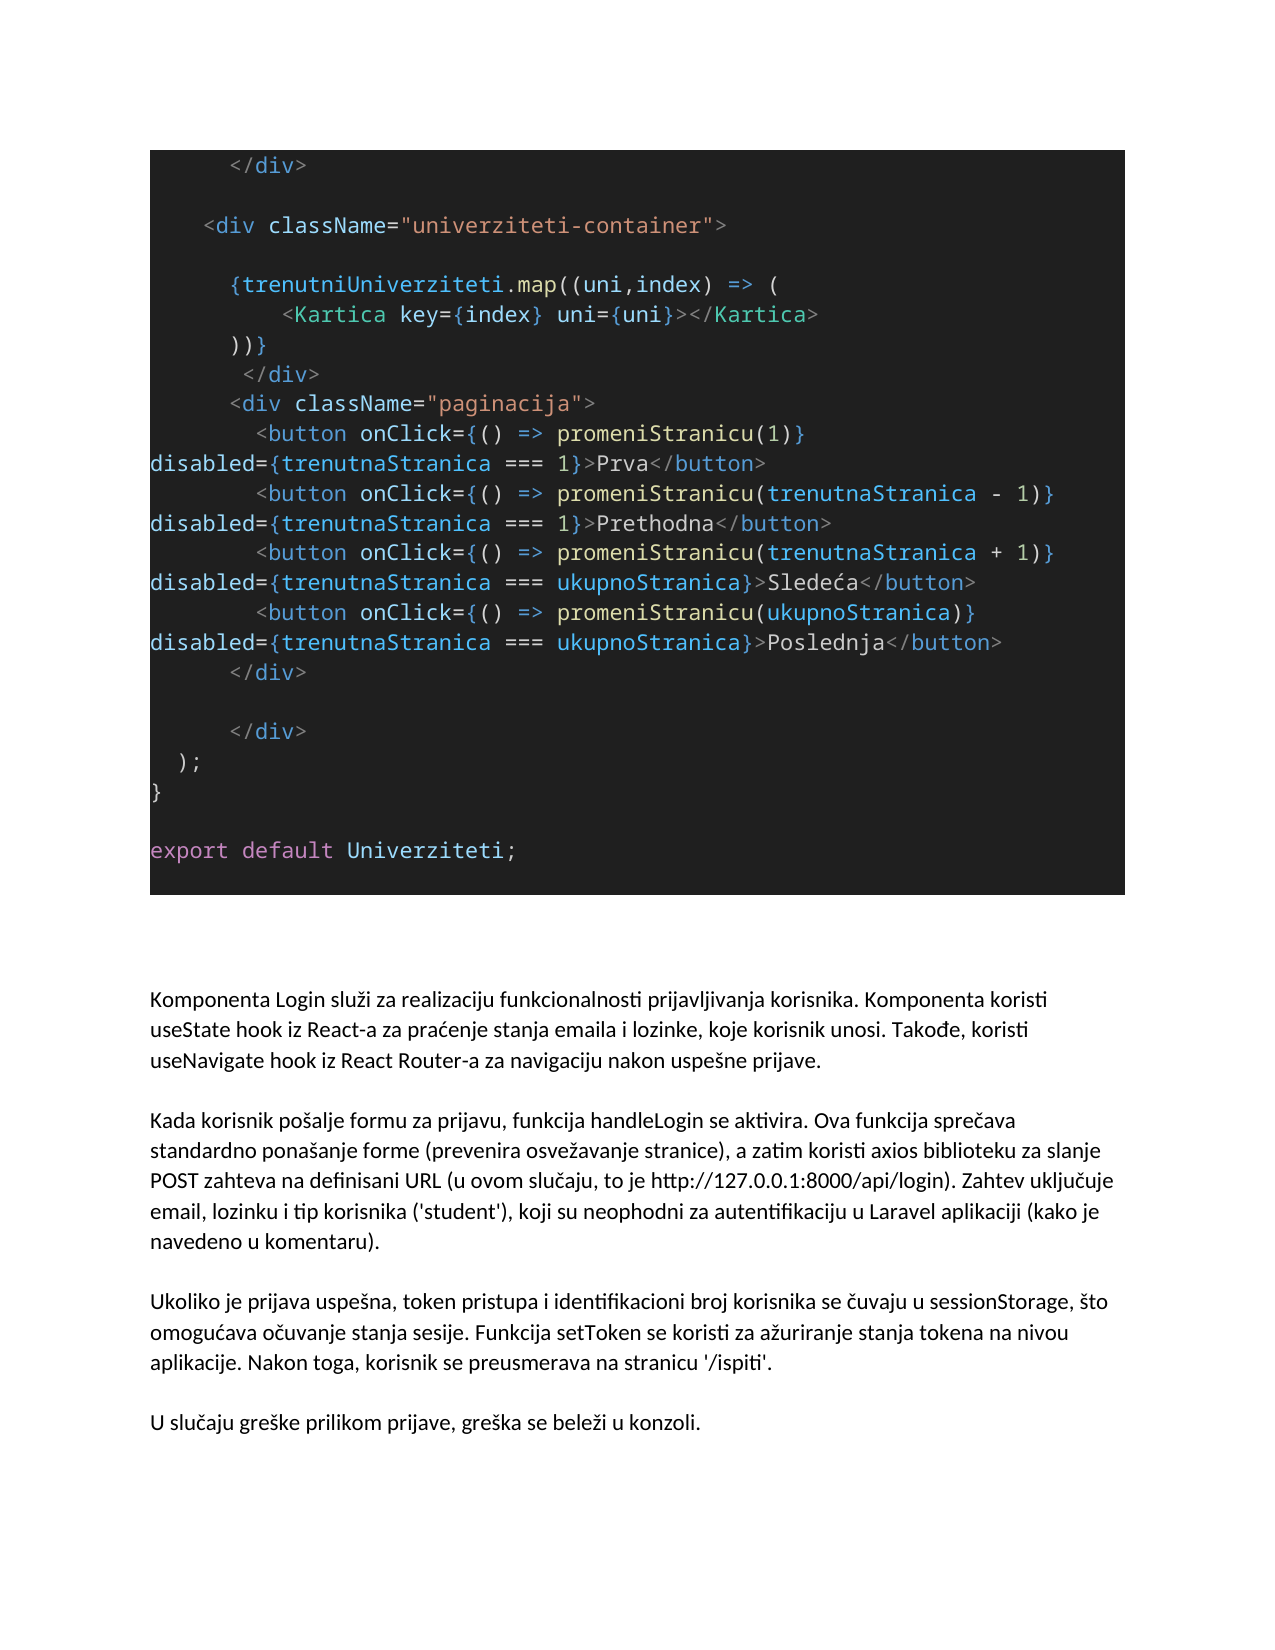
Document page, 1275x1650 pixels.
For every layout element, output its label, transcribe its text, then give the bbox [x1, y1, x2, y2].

text U slučaju greške prilikom prijave, greška se beleži u konzoli. [150, 1408, 1125, 1436]
text ); [150, 746, 1125, 776]
text </div> [150, 656, 1125, 686]
text <button onClick={() => promeniStranicu(ukupnoStranica)} disabled={trenutnaStranica === ukupnoStranica}>Poslednja</button> [150, 597, 1125, 656]
text <Kartica key={index} uni={uni}></Kartica> [150, 299, 1125, 329]
text Komponenta Login služi za realizaciju funkcionalnosti prijavljivanja korisnika. Komponenta koristi useState hook iz React-a za praćenje stanja emaila i lozinke, koje korisnik unosi. Takođe, koristi useNavigate hook iz React Router-a za navigaciju nakon uspešne prijave. [150, 985, 1125, 1074]
text <div className="paginacija"> [150, 388, 1125, 418]
text Ukoliko je prijava uspešna, token pristupa i identifikacioni broj korisnika se čuvaju u sessionStorage, što omogućava očuvanje stanja sesije. Funkcija setToken se koristi za ažuriranje stanja tokena na nivou aplikacije. Nakon toga, korisnik se preusmerava na stranicu '/ispiti'. [150, 1287, 1125, 1376]
text <div className="univerziteti-container"> [150, 209, 1125, 239]
text export default Univerziteti; [150, 835, 1125, 865]
text ))} [150, 329, 1125, 358]
text </div> [150, 150, 1125, 180]
text <button onClick={() => promeniStranicu(trenutnaStranica + 1)} disabled={trenutnaStranica === ukupnoStranica}>Sledeća</button> [150, 537, 1125, 597]
text <button onClick={() => promeniStranicu(1)} disabled={trenutnaStranica === 1}>Prva</button> [150, 418, 1125, 478]
text <button onClick={() => promeniStranicu(trenutnaStranica - 1)} disabled={trenutnaStranica === 1}>Prethodna</button> [150, 478, 1125, 537]
text } [150, 776, 1125, 805]
text </div> [150, 716, 1125, 746]
text {trenutniUniverziteti.map((uni,index) => ( [150, 269, 1125, 299]
text </div> [150, 358, 1125, 388]
text Kada korisnik pošalje formu za prijavu, funkcija handleLogin se aktivira. Ova funkcija sprečava standardno ponašanje forme (prevenira osvežavanje stranice), a zatim koristi axios biblioteku za slanje POST zahteva na definisani URL (u ovom slučaju, to je http://127.0.0.1:8000/api/login). Zahtev uključuje email, lozinku i tip korisnika ('student'), koji su neophodni za autentifikaciju u Laravel aplikaciji (kako je navedeno u komentaru). [150, 1106, 1125, 1255]
